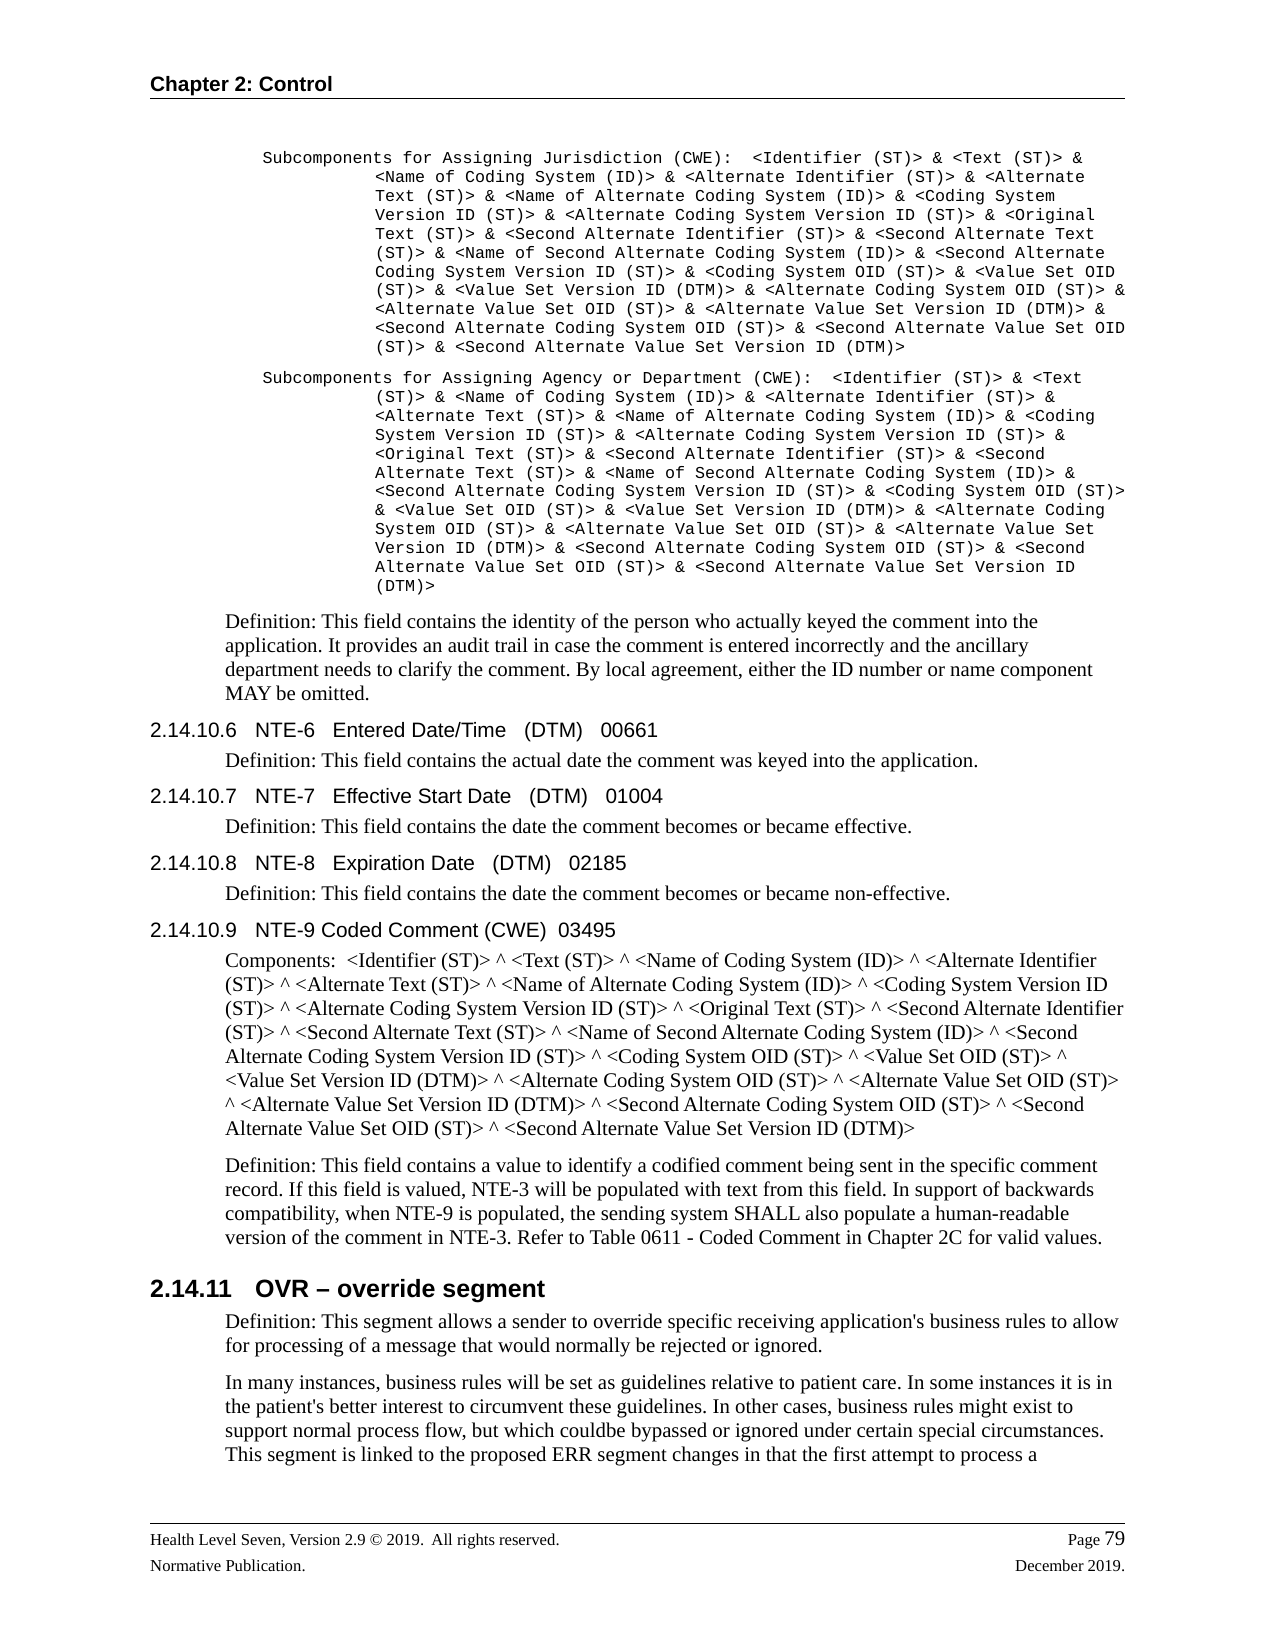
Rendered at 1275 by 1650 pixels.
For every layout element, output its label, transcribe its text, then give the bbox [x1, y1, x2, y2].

subtitle OVR – override segment [150, 1274, 1125, 1303]
text Definition: This field contains a value to identify a codified comment being sent in the specific comment record. If this field is valued, NTE-3 will be populated with text from this field. In support of backwards compatibility, when NTE-9 is populated, the sending system SHALL also populate a human-readable version of the comment in NTE-3. Refer to Table 0611 - Coded Comment in Chapter 2C for valid values. [225, 1153, 1125, 1249]
text Definition: This field contains the identity of the person who actually keyed the comment into the application. It provides an audit trail in case the comment is entered incorrectly and the ancillary department needs to clarify the comment. By local agreement, either the ID number or name component MAY be omitted. [225, 609, 1125, 705]
text Definition: This field contains the date the comment becomes or became effective. [225, 814, 1125, 838]
subtitle NTE-7 Effective Start Date (DTM) 01004 [150, 784, 1125, 808]
text Definition: This segment allows a sender to override specific receiving application's business rules to allow for processing of a message that would normally be rejected or ignored. [225, 1309, 1125, 1357]
text Definition: This field contains the date the comment becomes or became non-effective. [225, 881, 1125, 905]
subtitle NTE-8 Expiration Date (DTM) 02185 [150, 851, 1125, 875]
text Subcomponents for Assigning Jurisdiction (CWE): <Identifier (ST)> & <Text (ST)> & <Name of Coding System (ID)> & <Alternate Identifier (ST)> & <Alternate Text (ST)> & <Name of Alternate Coding System (ID)> & <Coding System Version ID (ST)> & <Alternate Coding System Version ID (ST)> & <Original Text (ST)> & <Second Alternate Identifier (ST)> & <Second Alternate Text (ST)> & <Name of Second Alternate Coding System (ID)> & <Second Alternate Coding System Version ID (ST)> & <Coding System OID (ST)> & <Value Set OID (ST)> & <Value Set Version ID (DTM)> & <Alternate Coding System OID (ST)> & <Alternate Value Set OID (ST)> & <Alternate Value Set Version ID (DTM)> & <Second Alternate Coding System OID (ST)> & <Second Alternate Value Set OID (ST)> & <Second Alternate Value Set Version ID (DTM)> [262, 150, 1125, 357]
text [225, 1370, 1125, 1466]
subtitle NTE-6 Entered Date/Time (DTM) 00661 [150, 717, 1125, 741]
subtitle NTE-9 Coded Comment (CWE) 03495 [150, 918, 1125, 942]
text Components: <Identifier (ST)> ^ <Text (ST)> ^ <Name of Coding System (ID)> ^ <Alternate Identifier (ST)> ^ <Alternate Text (ST)> ^ <Name of Alternate Coding System (ID)> ^ <Coding System Version ID (ST)> ^ <Alternate Coding System Version ID (ST)> ^ <Original Text (ST)> ^ <Second Alternate Identifier (ST)> ^ <Second Alternate Text (ST)> ^ <Name of Second Alternate Coding System (ID)> ^ <Second Alternate Coding System Version ID (ST)> ^ <Coding System OID (ST)> ^ <Value Set OID (ST)> ^ <Value Set Version ID (DTM)> ^ <Alternate Coding System OID (ST)> ^ <Alternate Value Set OID (ST)> ^ <Alternate Value Set Version ID (DTM)> ^ <Second Alternate Coding System OID (ST)> ^ <Second Alternate Value Set OID (ST)> ^ <Second Alternate Value Set Version ID (DTM)> [225, 948, 1125, 1140]
text Definition: This field contains the actual date the comment was keyed into the application. [225, 748, 1125, 772]
text Subcomponents for Assigning Agency or Department (CWE): <Identifier (ST)> & <Text (ST)> & <Name of Coding System (ID)> & <Alternate Identifier (ST)> & <Alternate Text (ST)> & <Name of Alternate Coding System (ID)> & <Coding System Version ID (ST)> & <Alternate Coding System Version ID (ST)> & <Original Text (ST)> & <Second Alternate Identifier (ST)> & <Second Alternate Text (ST)> & <Name of Second Alternate Coding System (ID)> & <Second Alternate Coding System Version ID (ST)> & <Coding System OID (ST)> & <Value Set OID (ST)> & <Value Set Version ID (DTM)> & <Alternate Coding System OID (ST)> & <Alternate Value Set OID (ST)> & <Alternate Value Set Version ID (DTM)> & <Second Alternate Coding System OID (ST)> & <Second Alternate Value Set OID (ST)> & <Second Alternate Value Set Version ID (DTM)> [262, 370, 1125, 596]
